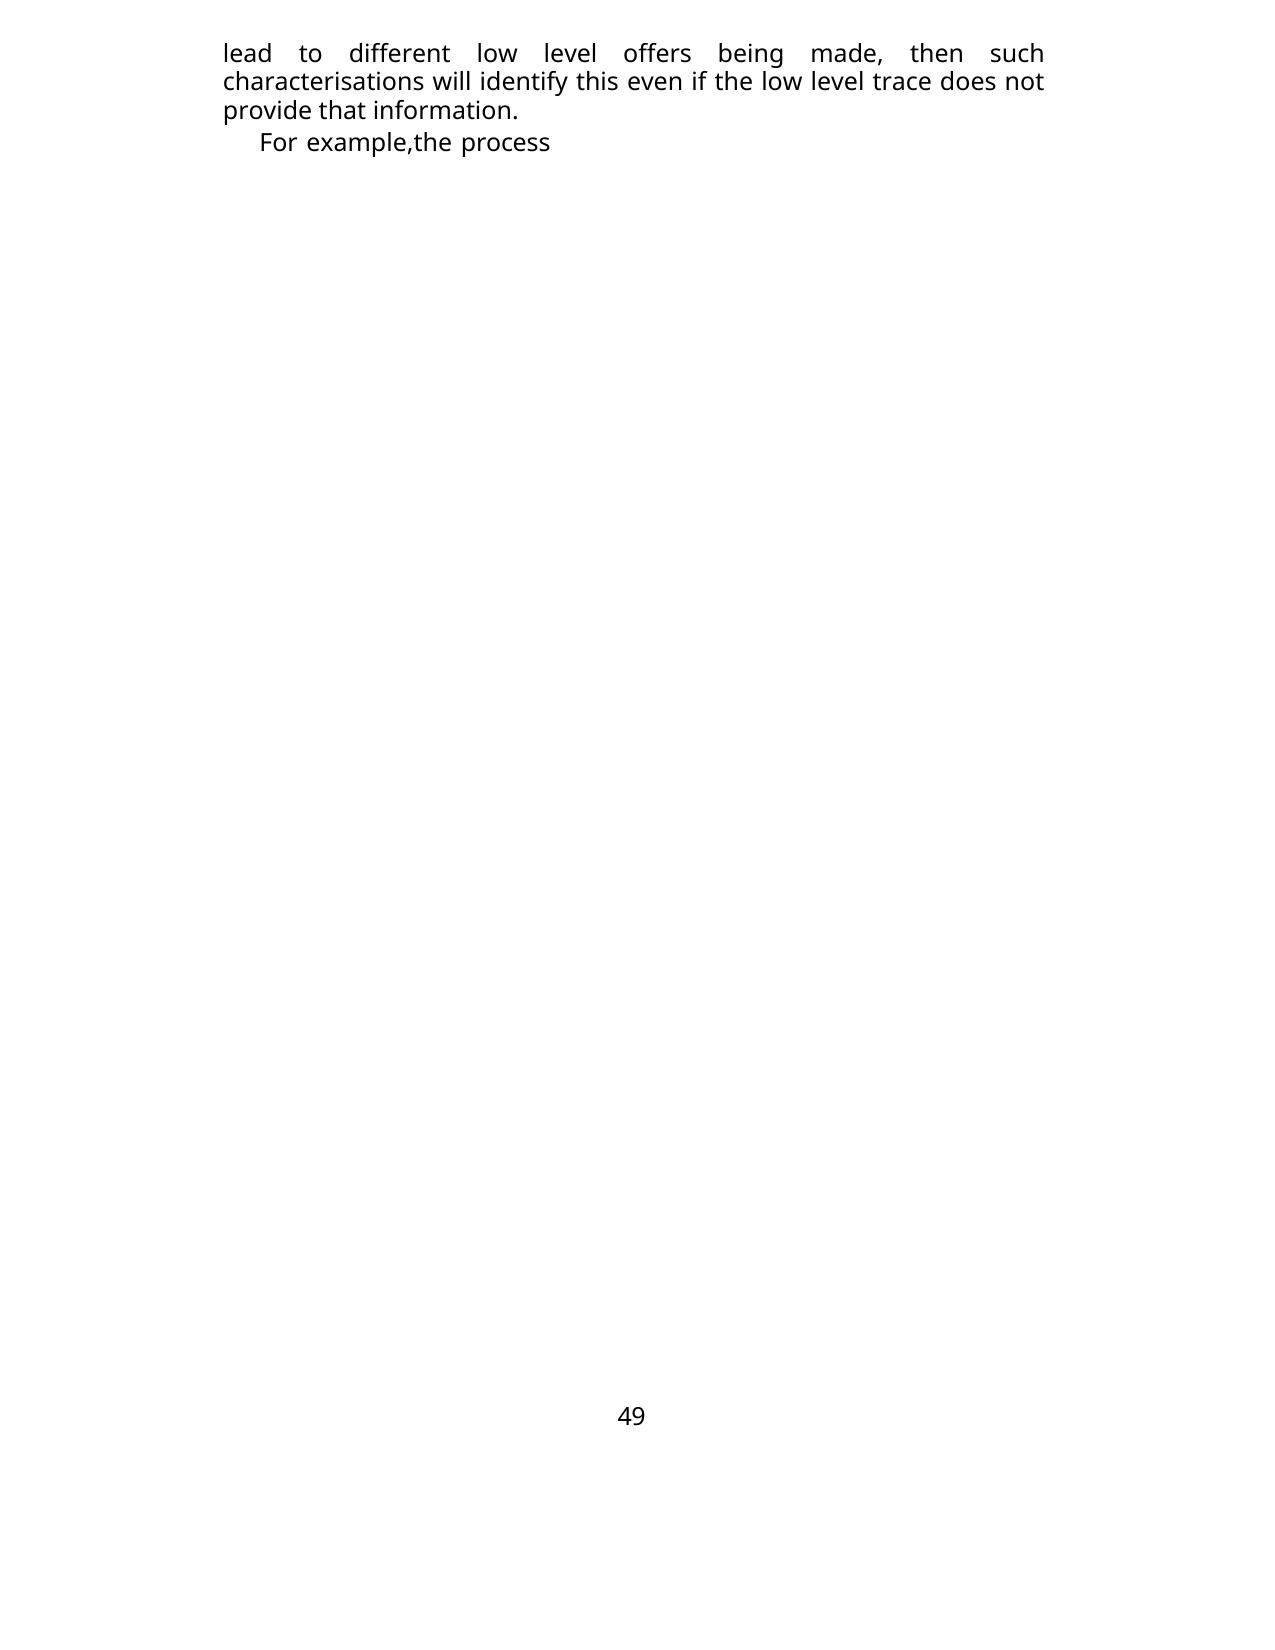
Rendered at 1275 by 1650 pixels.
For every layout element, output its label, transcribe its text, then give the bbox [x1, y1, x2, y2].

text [223, 39, 1045, 126]
text For example,the process [259, 126, 1096, 158]
